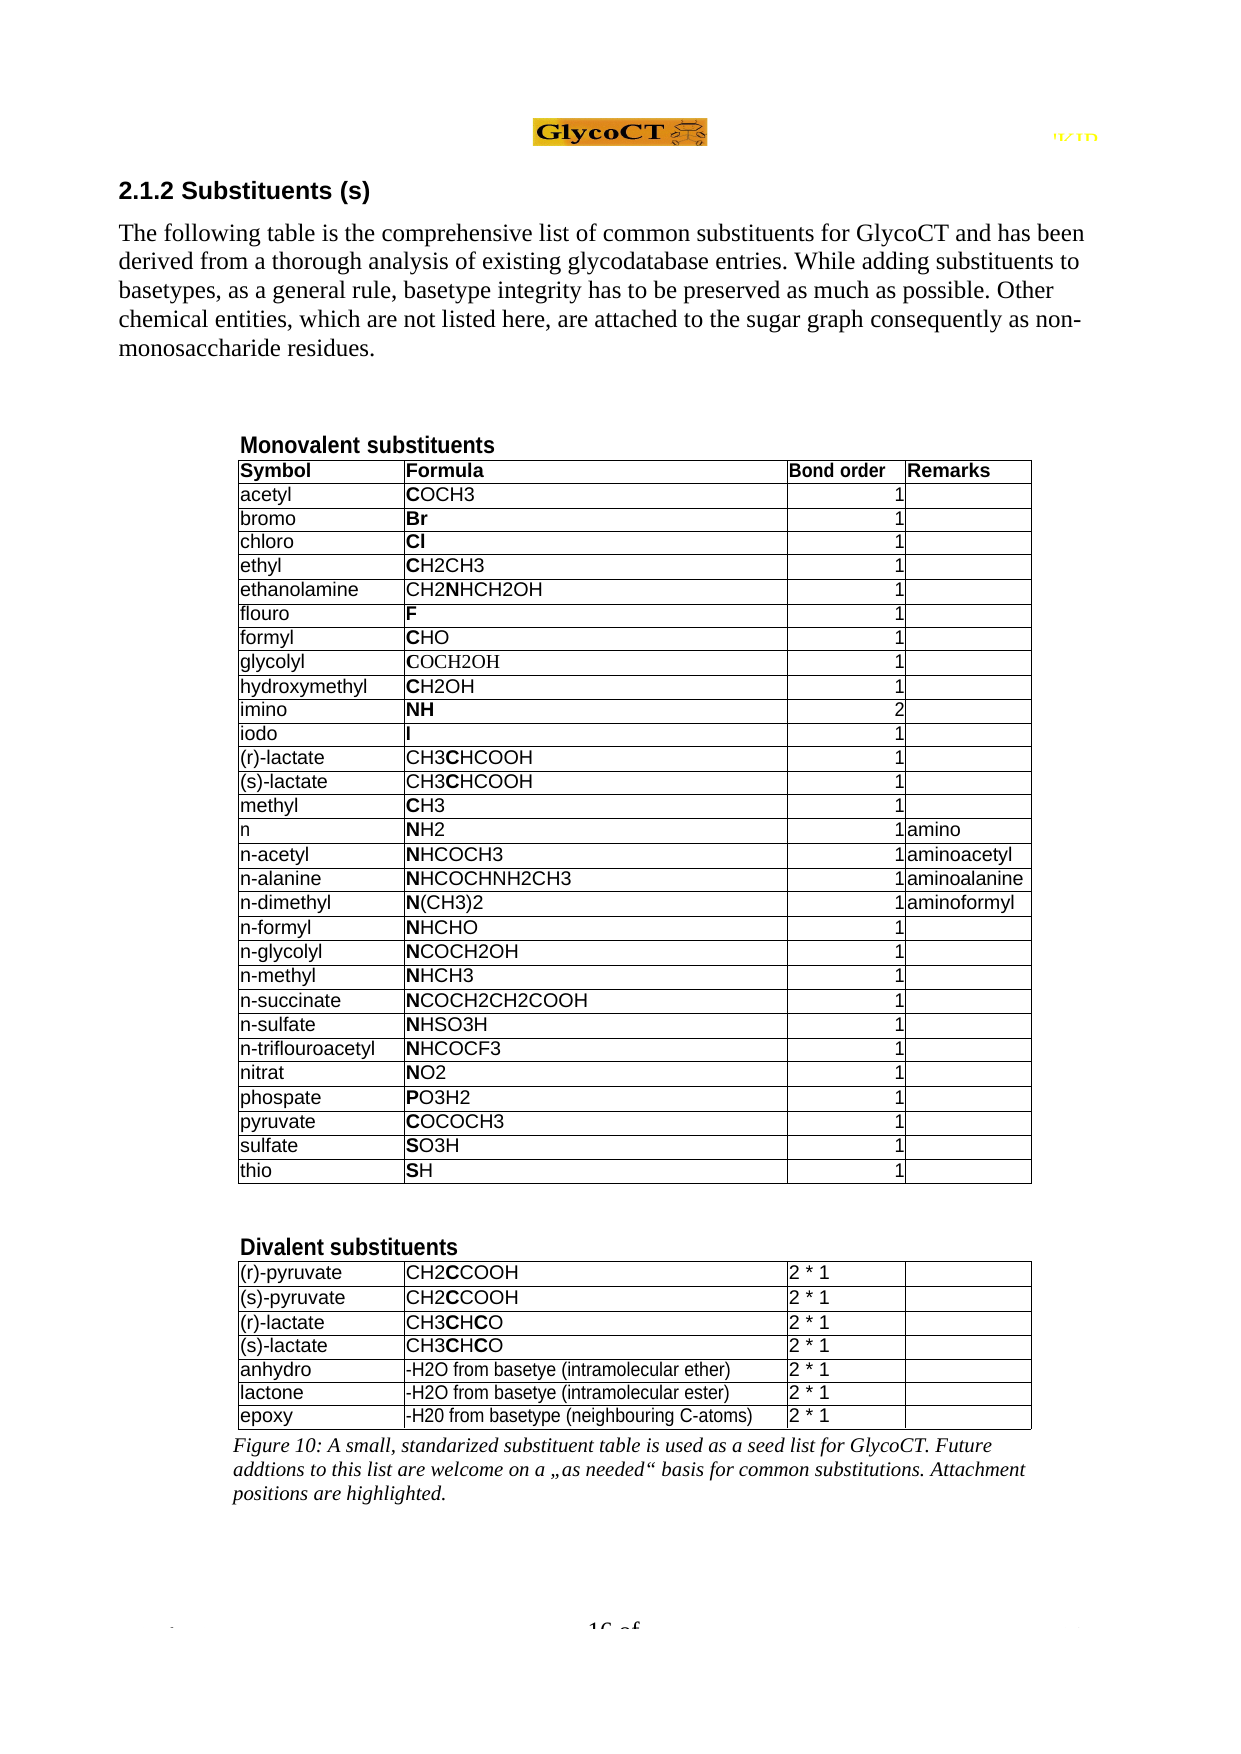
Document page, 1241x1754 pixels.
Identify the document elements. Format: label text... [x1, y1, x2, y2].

table_cell [906, 651, 1031, 674]
table_cell 1 [788, 819, 905, 843]
table_cell [906, 772, 1031, 794]
table_header Bond order [788, 461, 905, 483]
table_cell COCH2OH [405, 651, 787, 674]
table_cell 1 [788, 772, 905, 794]
table_cell n-dimethyl [239, 892, 404, 916]
text Figure 10: A small, standarized substituent table is used as a seed list for GlycoCT. Future addtions to this list are welcome on a „as needed“ basis for common substitutions. Attachment positions are highlighted. [233, 1433, 1058, 1505]
table_cell [906, 605, 1031, 627]
table_cell n-methyl [239, 966, 404, 988]
table_cell NO2 [405, 1062, 787, 1086]
table_cell NHSO3H [405, 1014, 787, 1038]
table_cell acetyl [239, 484, 404, 507]
table_cell 2 [788, 700, 905, 723]
table_cell COCOCH3 [405, 1112, 787, 1135]
table_cell COCH3 [405, 484, 787, 507]
table_cell 2 * 1 [788, 1406, 905, 1428]
table_cell 1 [788, 724, 905, 746]
table_cell 1 [788, 676, 905, 699]
table_header (r)-pyruvate [239, 1262, 404, 1286]
table_cell NHCHO [405, 917, 787, 940]
table_cell [906, 1062, 1031, 1086]
table_cell methyl [239, 795, 404, 818]
table_cell 1 [788, 532, 905, 554]
table_cell n-sulfate [239, 1014, 404, 1038]
table_header 2 * 1 [788, 1262, 905, 1286]
text Monovalent substituents [240, 431, 1142, 459]
table_cell anhydro [239, 1360, 404, 1382]
table_cell [906, 990, 1031, 1013]
table_cell nitrat [239, 1062, 404, 1086]
table_cell CH2NHCH2OH [405, 580, 787, 603]
table_cell NH [405, 700, 787, 723]
table_cell NH2 [405, 819, 787, 843]
table_cell 1 [788, 844, 905, 868]
table_cell CH3CHCOOH [405, 772, 787, 794]
table_cell N(CH3)2 [405, 892, 787, 916]
table_cell [906, 1112, 1031, 1135]
table_cell [906, 1360, 1031, 1382]
table_cell 1 [788, 484, 905, 507]
table_cell 1 [788, 1062, 905, 1086]
table_cell 1 [788, 1112, 905, 1135]
table_cell 2 * 1 [788, 1383, 905, 1405]
table_cell [906, 628, 1031, 650]
table_cell n-acetyl [239, 844, 404, 868]
table_cell chloro [239, 532, 404, 554]
table_cell [906, 795, 1031, 818]
table_cell [906, 941, 1031, 965]
table_cell [906, 484, 1031, 507]
table_cell [906, 1336, 1031, 1359]
table_cell 1 [788, 509, 905, 531]
table_cell phospate [239, 1087, 404, 1111]
table_cell NHCH3 [405, 966, 787, 988]
table_cell NHCOCF3 [405, 1039, 787, 1061]
table_cell 1 [788, 747, 905, 771]
table_cell NCOCH2OH [405, 941, 787, 965]
table_cell 2 * 1 [788, 1287, 905, 1311]
table_cell [906, 580, 1031, 603]
table_cell [906, 509, 1031, 531]
table_header Remarks [906, 461, 1031, 483]
table_cell (r)-lactate [239, 747, 404, 771]
table_cell I [405, 724, 787, 746]
table_cell pyruvate [239, 1112, 404, 1135]
table_cell aminoalanine [906, 869, 1031, 891]
table_cell bromo [239, 509, 404, 531]
table_cell n-glycolyl [239, 941, 404, 965]
table_cell sulfate [239, 1136, 404, 1158]
table_cell [906, 1160, 1031, 1183]
table_cell 2 * 1 [788, 1360, 905, 1382]
table_cell amino [906, 819, 1031, 843]
table_cell [906, 1039, 1031, 1061]
table_cell n-formyl [239, 917, 404, 940]
table_cell [906, 1383, 1031, 1405]
table_cell [906, 555, 1031, 579]
table_cell 1 [788, 966, 905, 988]
table_cell (r)-lactate [239, 1312, 404, 1335]
table_cell -H20 from basetype (neighbouring C-atoms) [405, 1406, 787, 1428]
table_cell [906, 917, 1031, 940]
table_cell epoxy [239, 1406, 404, 1428]
table_cell [906, 1087, 1031, 1111]
table_cell thio [239, 1160, 404, 1183]
table_cell 2 * 1 [788, 1336, 905, 1359]
table_cell 1 [788, 1039, 905, 1061]
table_cell CHO [405, 628, 787, 650]
table_header [906, 1262, 1031, 1286]
table_cell iodo [239, 724, 404, 746]
table_cell CH3CHCO [405, 1336, 787, 1359]
table_cell [906, 724, 1031, 746]
table_cell 1 [788, 605, 905, 627]
table_cell 1 [788, 628, 905, 650]
table_cell PO3H2 [405, 1087, 787, 1111]
table_cell CH2CCOOH [405, 1287, 787, 1311]
table_cell SH [405, 1160, 787, 1183]
table_cell 1 [788, 1136, 905, 1158]
table_cell NHCOCHNH2CH3 [405, 869, 787, 891]
table_cell 1 [788, 941, 905, 965]
table_cell n [239, 819, 404, 843]
table_cell hydroxymethyl [239, 676, 404, 699]
table_cell 1 [788, 892, 905, 916]
table_cell 1 [788, 651, 905, 674]
table_cell 1 [788, 990, 905, 1013]
table_cell CH2OH [405, 676, 787, 699]
text The following table is the comprehensive list of common substituents for GlycoCT and has been derived from a thorough analysis of existing glycodatabase entries. While adding substituents to basetypes, as a general rule, basetype integrity has to be preserved as much as possible. Other chemical entities, which are not listed here, are attached to the sugar graph consequently as non- monosaccharide residues. [118, 218, 1142, 361]
table_cell Cl [405, 532, 787, 554]
table_cell 1 [788, 1087, 905, 1111]
table_cell ethyl [239, 555, 404, 579]
table_cell [906, 966, 1031, 988]
table_header Symbol [239, 461, 404, 483]
table_cell ethanolamine [239, 580, 404, 603]
table_cell [906, 700, 1031, 723]
table_cell CH3CHCOOH [405, 747, 787, 771]
table_cell [906, 1014, 1031, 1038]
table_cell formyl [239, 628, 404, 650]
table_cell 1 [788, 580, 905, 603]
table_cell CH3 [405, 795, 787, 818]
table_cell (s)-pyruvate [239, 1287, 404, 1311]
table_cell [906, 1287, 1031, 1311]
table_cell (s)-lactate [239, 1336, 404, 1359]
table_cell CH3CHCO [405, 1312, 787, 1335]
table_cell aminoacetyl [906, 844, 1031, 868]
table_cell SO3H [405, 1136, 787, 1158]
table_cell -H2O from basetye (intramolecular ester) [405, 1383, 787, 1405]
table_cell flouro [239, 605, 404, 627]
table_cell n-alanine [239, 869, 404, 891]
table_cell 1 [788, 869, 905, 891]
picture [532, 118, 708, 146]
text Divalent substituents [240, 1233, 1142, 1260]
table_cell -H2O from basetye (intramolecular ether) [405, 1360, 787, 1382]
table_cell [906, 676, 1031, 699]
table_cell 2 * 1 [788, 1312, 905, 1335]
table_cell n-succinate [239, 990, 404, 1013]
table_cell 1 [788, 795, 905, 818]
table_cell glycolyl [239, 651, 404, 674]
table_cell [906, 1312, 1031, 1335]
table_cell [906, 1406, 1031, 1428]
table_cell [906, 747, 1031, 771]
table_cell 1 [788, 555, 905, 579]
subtitle Substituents (s) [118, 176, 1142, 205]
table_cell aminoformyl [906, 892, 1031, 916]
table_cell 1 [788, 917, 905, 940]
table_cell imino [239, 700, 404, 723]
table_cell [906, 532, 1031, 554]
table_cell NCOCH2CH2COOH [405, 990, 787, 1013]
table_cell 1 [788, 1014, 905, 1038]
table_cell n-triflouroacetyl [239, 1039, 404, 1061]
table_header CH2CCOOH [405, 1262, 787, 1286]
table_cell lactone [239, 1383, 404, 1405]
table_cell 1 [788, 1160, 905, 1183]
table_cell NHCOCH3 [405, 844, 787, 868]
table_header Formula [405, 461, 787, 483]
table_cell F [405, 605, 787, 627]
table_cell Br [405, 509, 787, 531]
table_cell (s)-lactate [239, 772, 404, 794]
table_cell [906, 1136, 1031, 1158]
table_cell CH2CH3 [405, 555, 787, 579]
